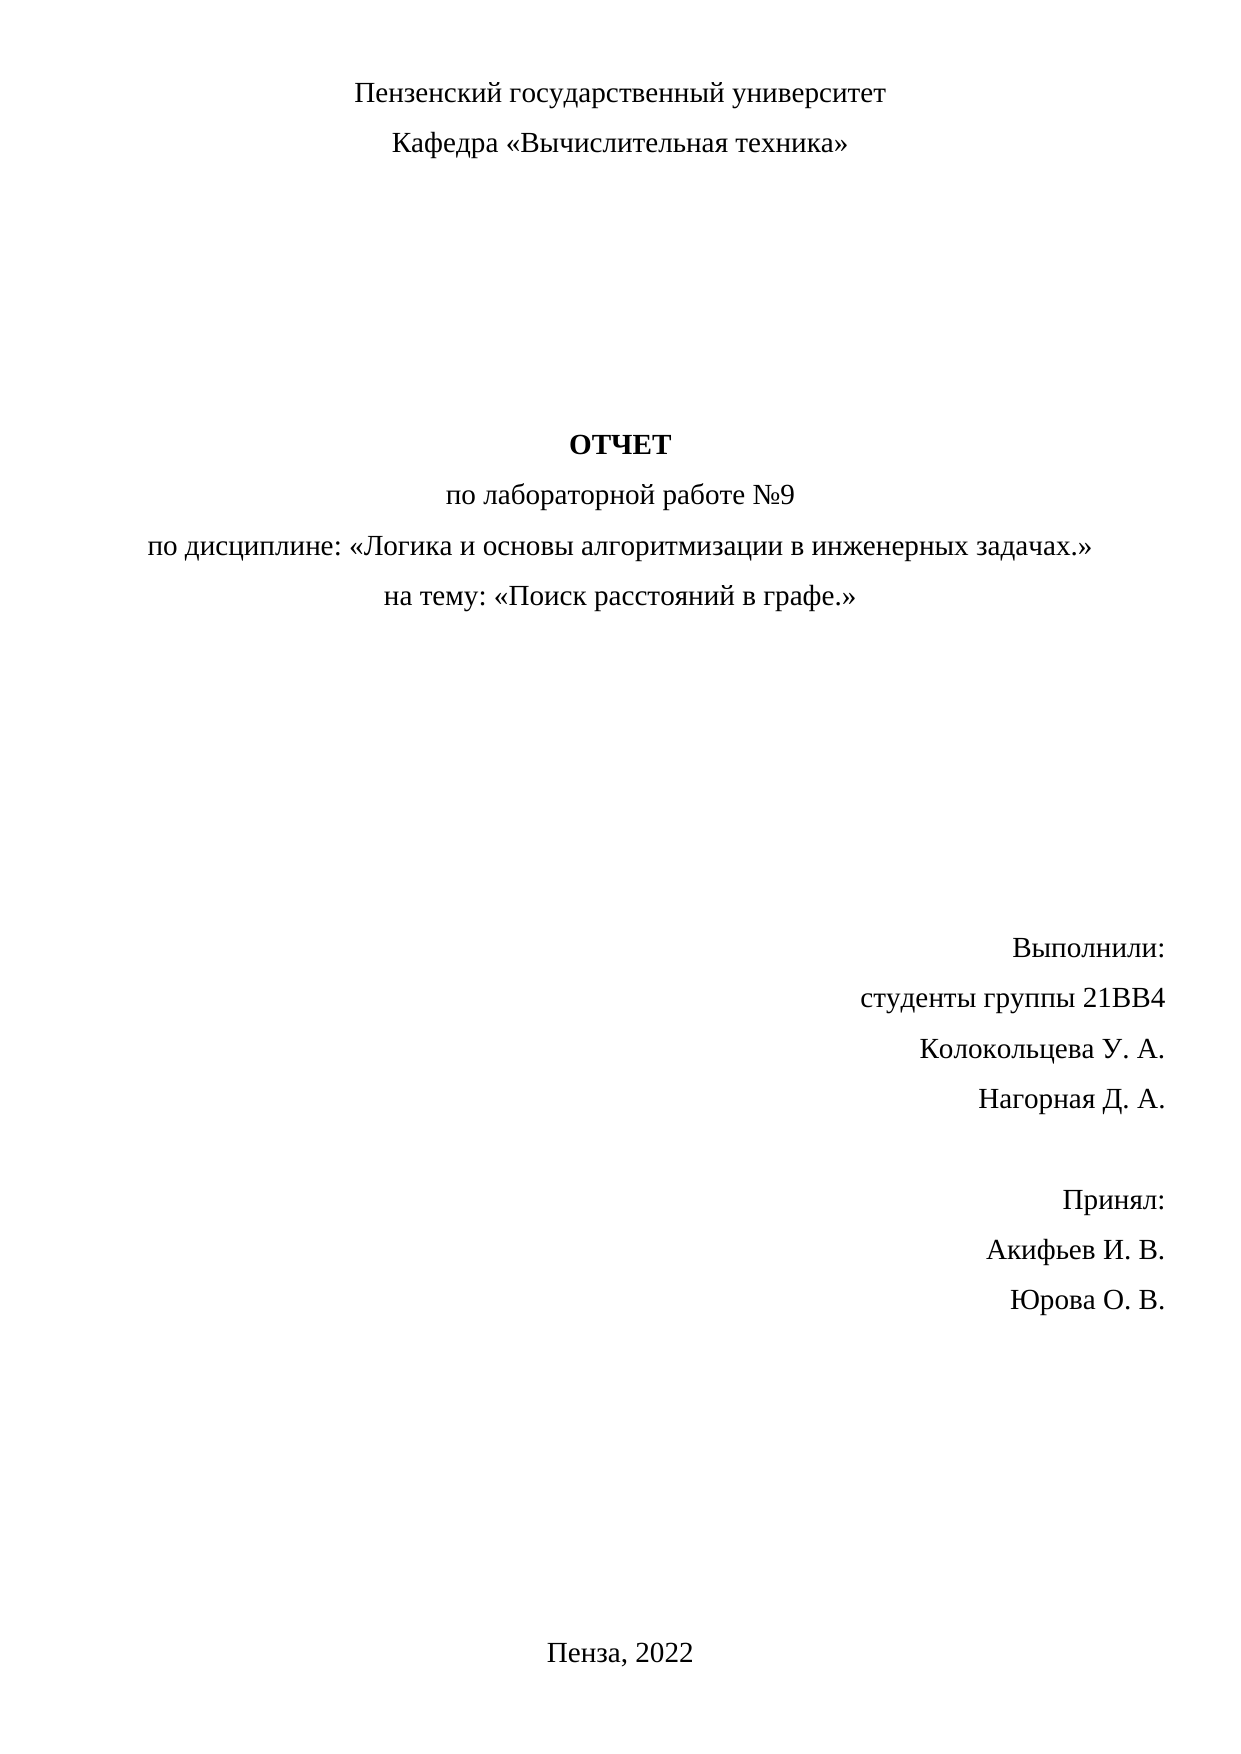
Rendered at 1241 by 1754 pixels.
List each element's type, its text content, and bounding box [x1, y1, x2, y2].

text ОТЧЕТ [75, 427, 1165, 461]
text на тему: «Поиск расстояний в графе.» [75, 578, 1165, 612]
text Пензенский государственный университет [75, 75, 1165, 108]
text по лабораторной работе №9 [75, 477, 1165, 511]
text Акифьев И. В. Юрова О. В. [75, 1232, 1165, 1316]
text Нагорная Д. А. [75, 1081, 1165, 1115]
text студенты группы 21ВВ4 [75, 981, 1165, 1014]
text Выполнили: [75, 930, 1165, 964]
text Колокольцева У. А. [75, 1031, 1165, 1064]
text Кафедра «Вычислительная техника» [75, 125, 1165, 159]
text Пенза, 2022 [75, 1635, 1165, 1668]
text Принял: [75, 1182, 1165, 1215]
text по дисциплине: «Логика и основы алгоритмизации в инженерных задачах.» [75, 528, 1165, 561]
